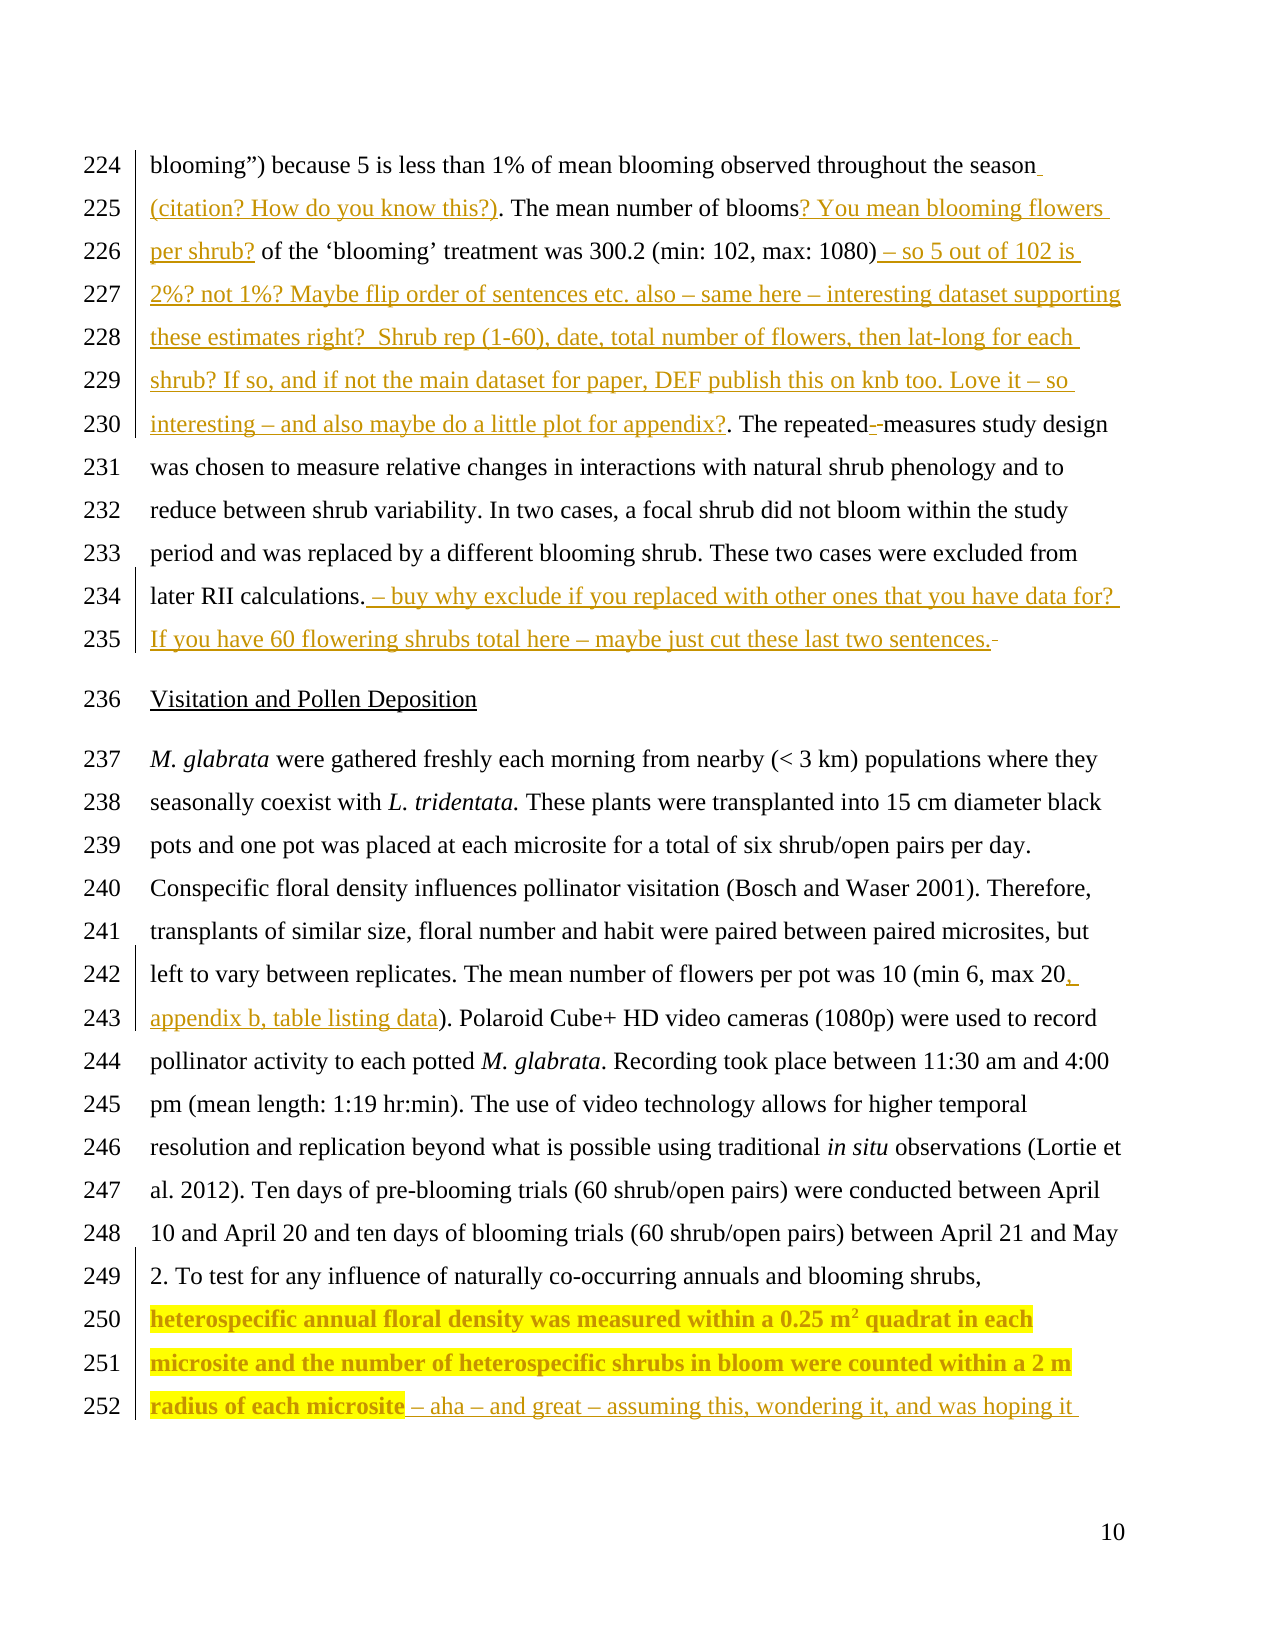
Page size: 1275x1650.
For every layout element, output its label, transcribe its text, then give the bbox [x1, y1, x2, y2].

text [150, 150, 1125, 653]
text Visitation and Pollen Deposition [150, 684, 1125, 713]
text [150, 744, 1125, 1419]
